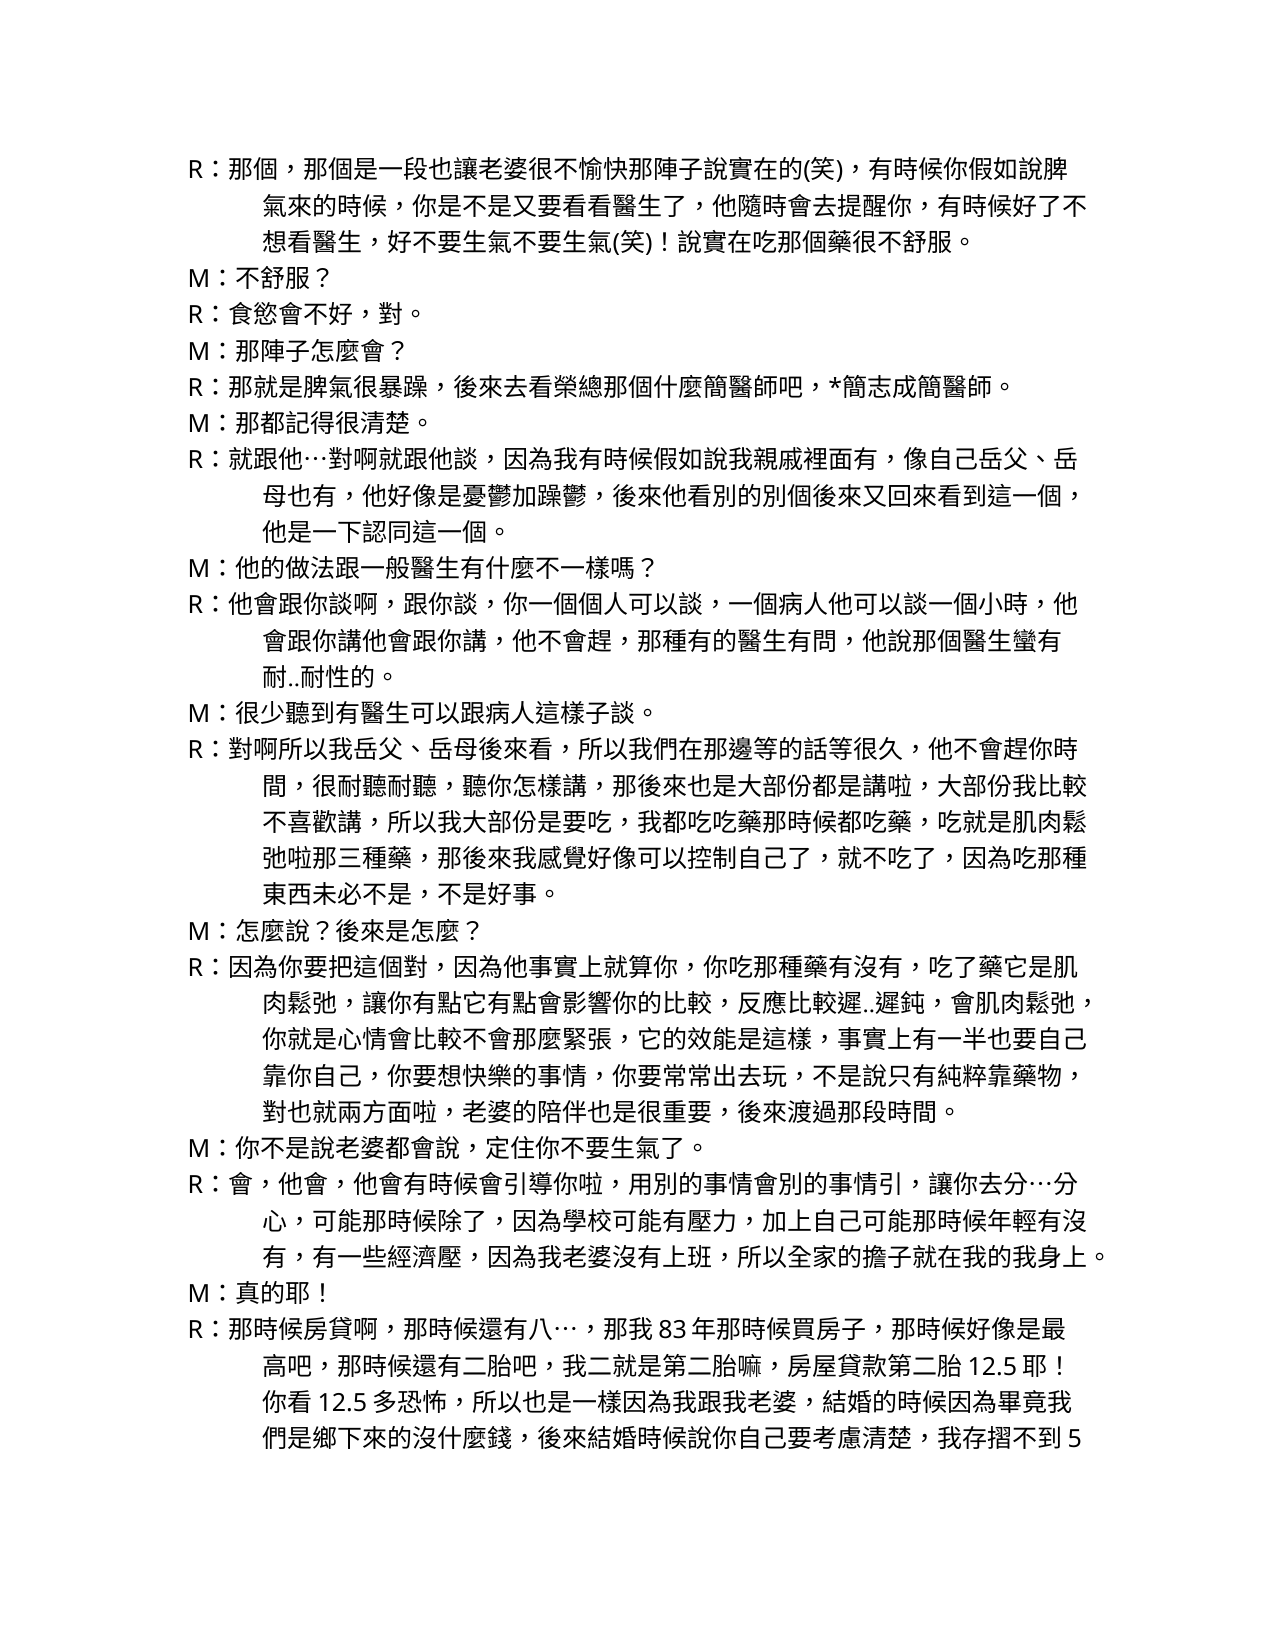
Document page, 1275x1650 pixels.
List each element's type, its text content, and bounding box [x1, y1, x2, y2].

text R：就跟他…對啊就跟他談，因為我有時候假如說我親戚裡面有，像自己岳父、岳母也有，他好像是憂鬱加躁鬱，後來他看別的別個後來又回來看到這一個，他是一下認同這一個。 [187, 440, 1087, 549]
text M：很少聽到有醫生可以跟病人這樣子談。 [187, 694, 1087, 730]
text R：會，他會，他會有時候會引導你啦，用別的事情會別的事情引，讓你去分…分心，可能那時候除了，因為學校可能有壓力，加上自己可能那時候年輕有沒有，有一些經濟壓，因為我老婆沒有上班，所以全家的擔子就在我的我身上。 [187, 1165, 1087, 1274]
text R：那個，那個是一段也讓老婆很不愉快那陣子說實在的(笑)，有時候你假如說脾氣來的時候，你是不是又要看看醫生了，他隨時會去提醒你，有時候好了不想看醫生，好不要生氣不要生氣(笑)！說實在吃那個藥很不舒服。 [187, 150, 1087, 259]
text M：那陣子怎麼會？ [187, 331, 1087, 367]
text R：因為你要把這個對，因為他事實上就算你，你吃那種藥有沒有，吃了藥它是肌肉鬆弛，讓你有點它有點會影響你的比較，反應比較遲..遲鈍，會肌肉鬆弛，你就是心情會比較不會那麼緊張，它的效能是這樣，事實上有一半也要自己靠你自己，你要想快樂的事情，你要常常出去玩，不是說只有純粹靠藥物，對也就兩方面啦，老婆的陪伴也是很重要，後來渡過那段時間。 [187, 947, 1087, 1129]
text M：怎麼說？後來是怎麼？ [187, 911, 1087, 947]
text R：食慾會不好，對。 [187, 295, 1087, 331]
text R：他會跟你談啊，跟你談，你一個個人可以談，一個病人他可以談一個小時，他會跟你講他會跟你講，他不會趕，那種有的醫生有問，他說那個醫生蠻有耐..耐性的。 [187, 585, 1087, 694]
text M：那都記得很清楚。 [187, 404, 1087, 440]
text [187, 1310, 1087, 1455]
text R：對啊所以我岳父、岳母後來看，所以我們在那邊等的話等很久，他不會趕你時間，很耐聽耐聽，聽你怎樣講，那後來也是大部份都是講啦，大部份我比較不喜歡講，所以我大部份是要吃，我都吃吃藥那時候都吃藥，吃就是肌肉鬆弛啦那三種藥，那後來我感覺好像可以控制自己了，就不吃了，因為吃那種東西未必不是，不是好事。 [187, 730, 1087, 911]
text M：真的耶！ [187, 1274, 1087, 1310]
text R：那就是脾氣很暴躁，後來去看榮總那個什麼簡醫師吧，*簡志成簡醫師。 [187, 367, 1087, 404]
text M：不舒服？ [187, 259, 1087, 295]
text M：他的做法跟一般醫生有什麼不一樣嗎？ [187, 549, 1087, 585]
text M：你不是說老婆都會說，定住你不要生氣了。 [187, 1129, 1087, 1165]
